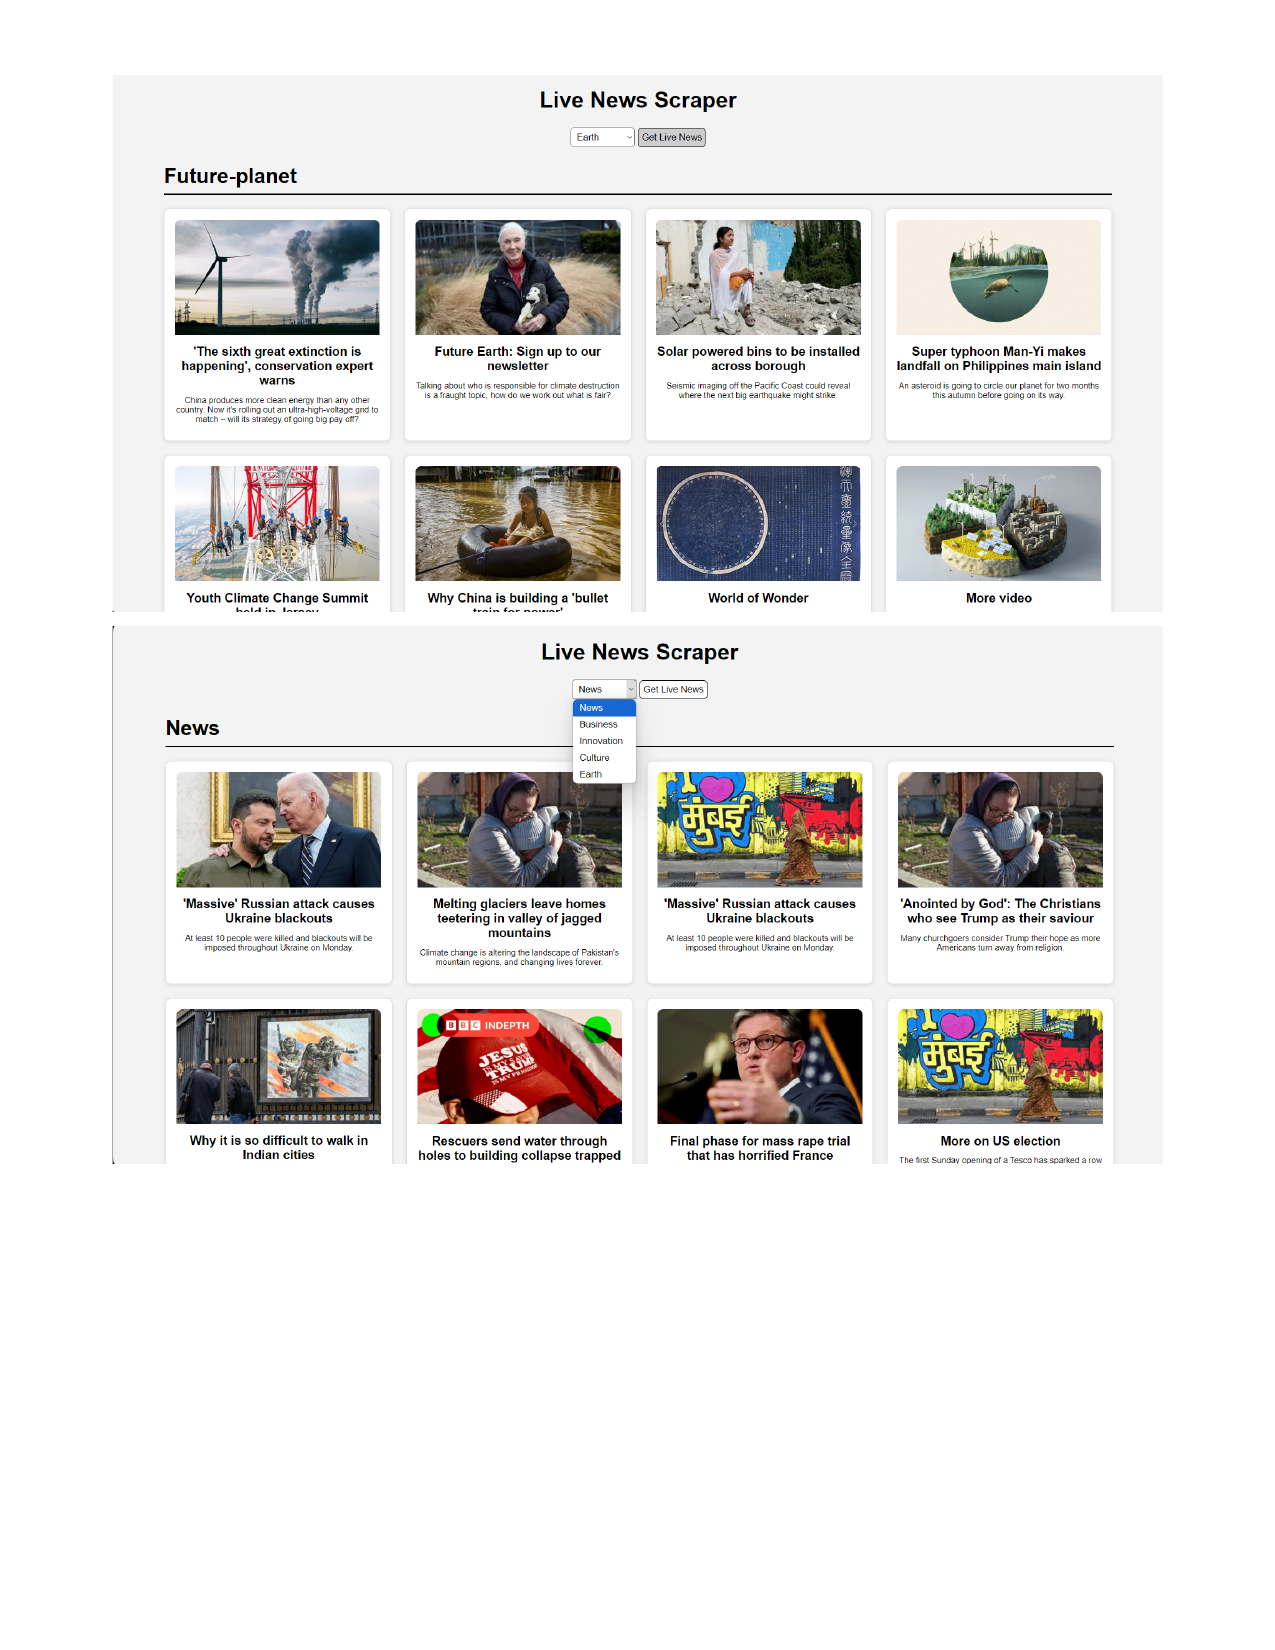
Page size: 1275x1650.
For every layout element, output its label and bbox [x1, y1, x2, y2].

picture [112, 75, 1163, 612]
picture [112, 626, 1163, 1164]
